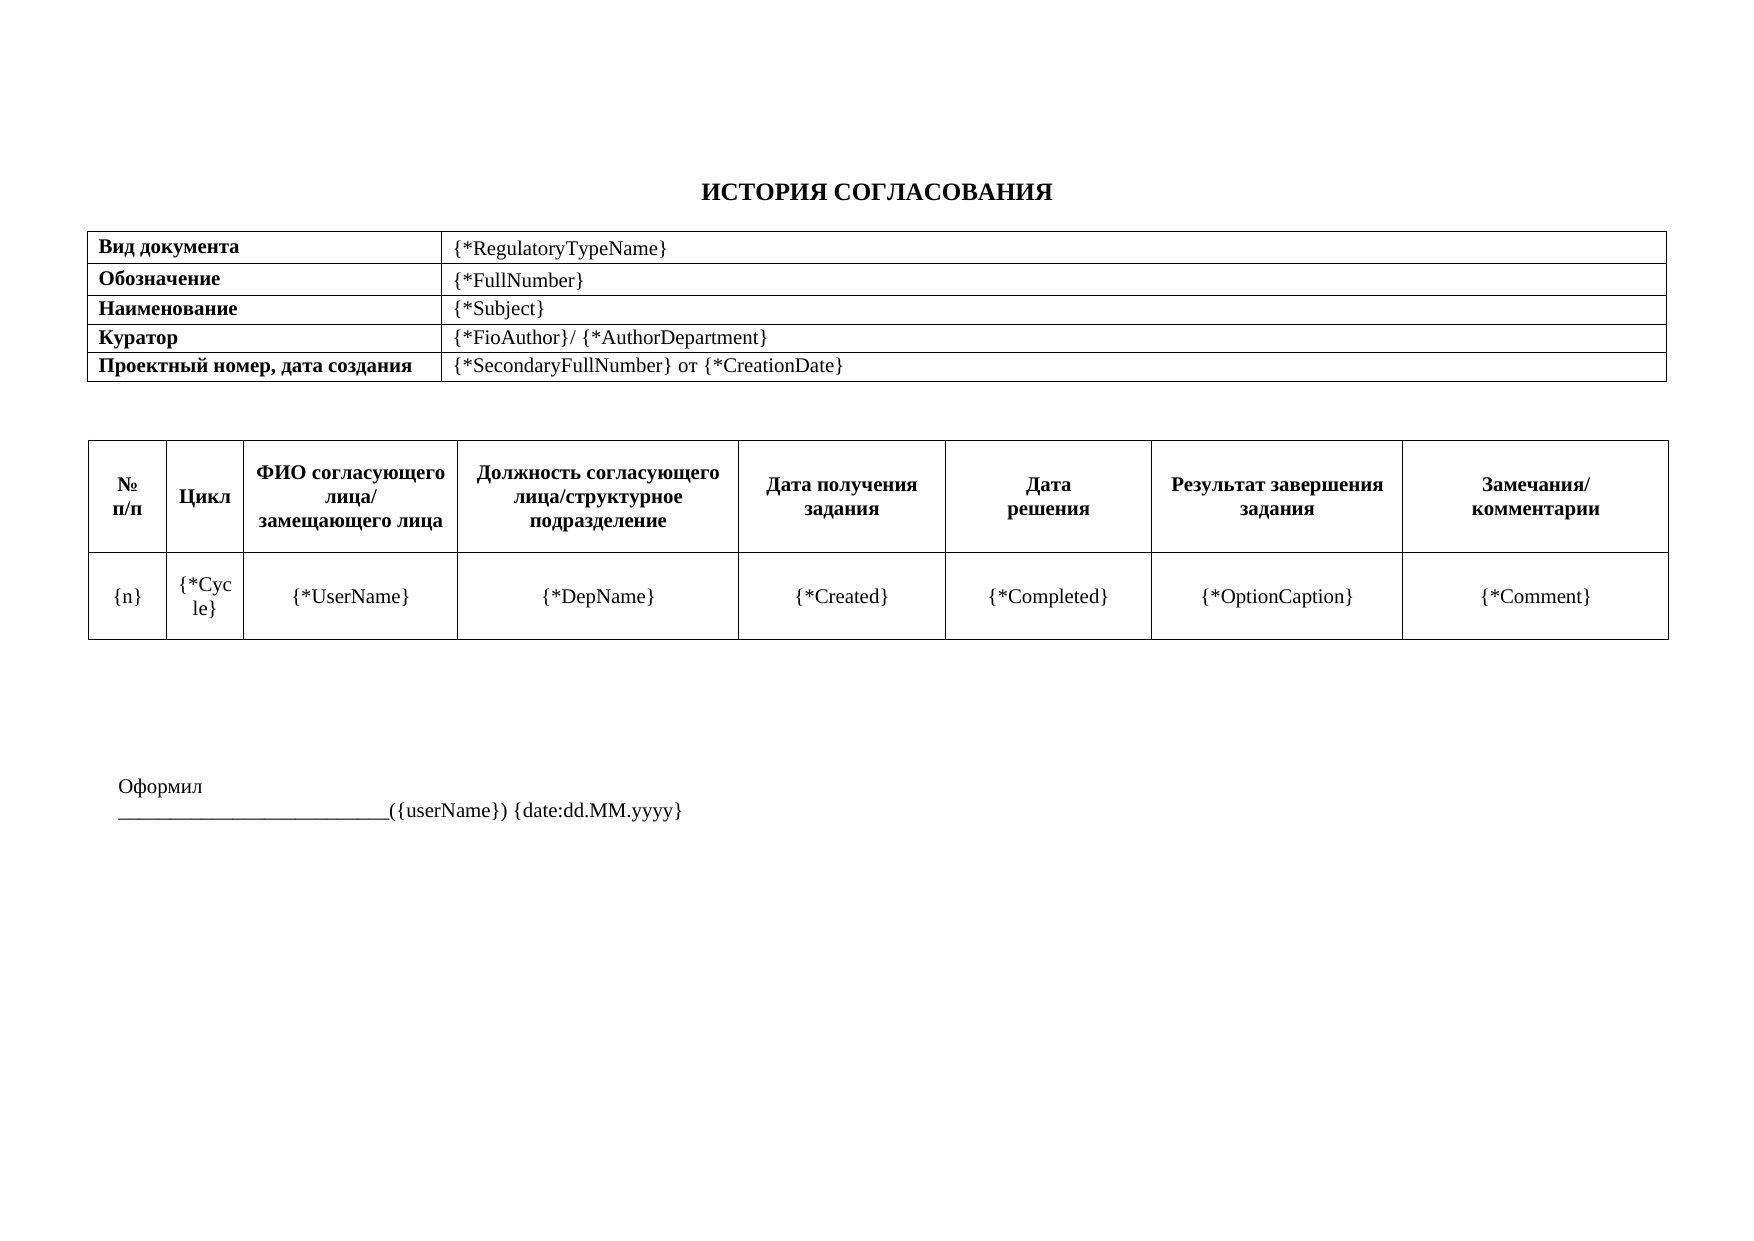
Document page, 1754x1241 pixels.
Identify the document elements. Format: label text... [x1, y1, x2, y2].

table_cell {*Cycle} [167, 553, 243, 639]
table_cell {*FioAuthor}/ {*AuthorDepartment} [442, 325, 1666, 352]
table_cell {n} [89, 553, 166, 639]
text __________________________({userName}) {date:dd.MM.yyyy} [118, 798, 1636, 822]
table_header Дата решения [946, 441, 1151, 552]
table_cell {*Completed} [946, 553, 1151, 639]
table_cell {*DepName} [458, 553, 738, 639]
table_cell Обозначение [88, 264, 441, 295]
table_header Вид документа [88, 232, 441, 263]
table_header Результат завершения задания [1152, 441, 1402, 552]
table_header Цикл [167, 441, 243, 552]
text Оформил [118, 774, 1636, 798]
text ИСТОРИЯ СОГЛАСОВАНИЯ [118, 177, 1636, 206]
table_header Должность согласующего лица/структурное подразделение [458, 441, 738, 552]
table_header Дата получения задания [739, 441, 945, 552]
table_cell {*Subject} [442, 296, 1666, 324]
table_cell Наименование [88, 296, 441, 324]
table_cell {*FullNumber} [442, 264, 1666, 295]
table_header ФИО согласующего лица/ замещающего лица [244, 441, 457, 552]
table_cell {*UserName} [244, 553, 457, 639]
table_cell {*Comment} [1403, 553, 1668, 639]
table_cell Куратор [88, 325, 441, 352]
table_cell {*Created} [739, 553, 945, 639]
table_cell {*OptionCaption} [1152, 553, 1402, 639]
table_header № п/п [89, 441, 166, 552]
table_cell Проектный номер, дата создания [88, 353, 441, 381]
table_header Замечания/ комментарии [1403, 441, 1668, 552]
table_header {*RegulatoryTypeName} [442, 232, 1666, 263]
table_cell {*SecondaryFullNumber} от {*CreationDate} [442, 353, 1666, 381]
